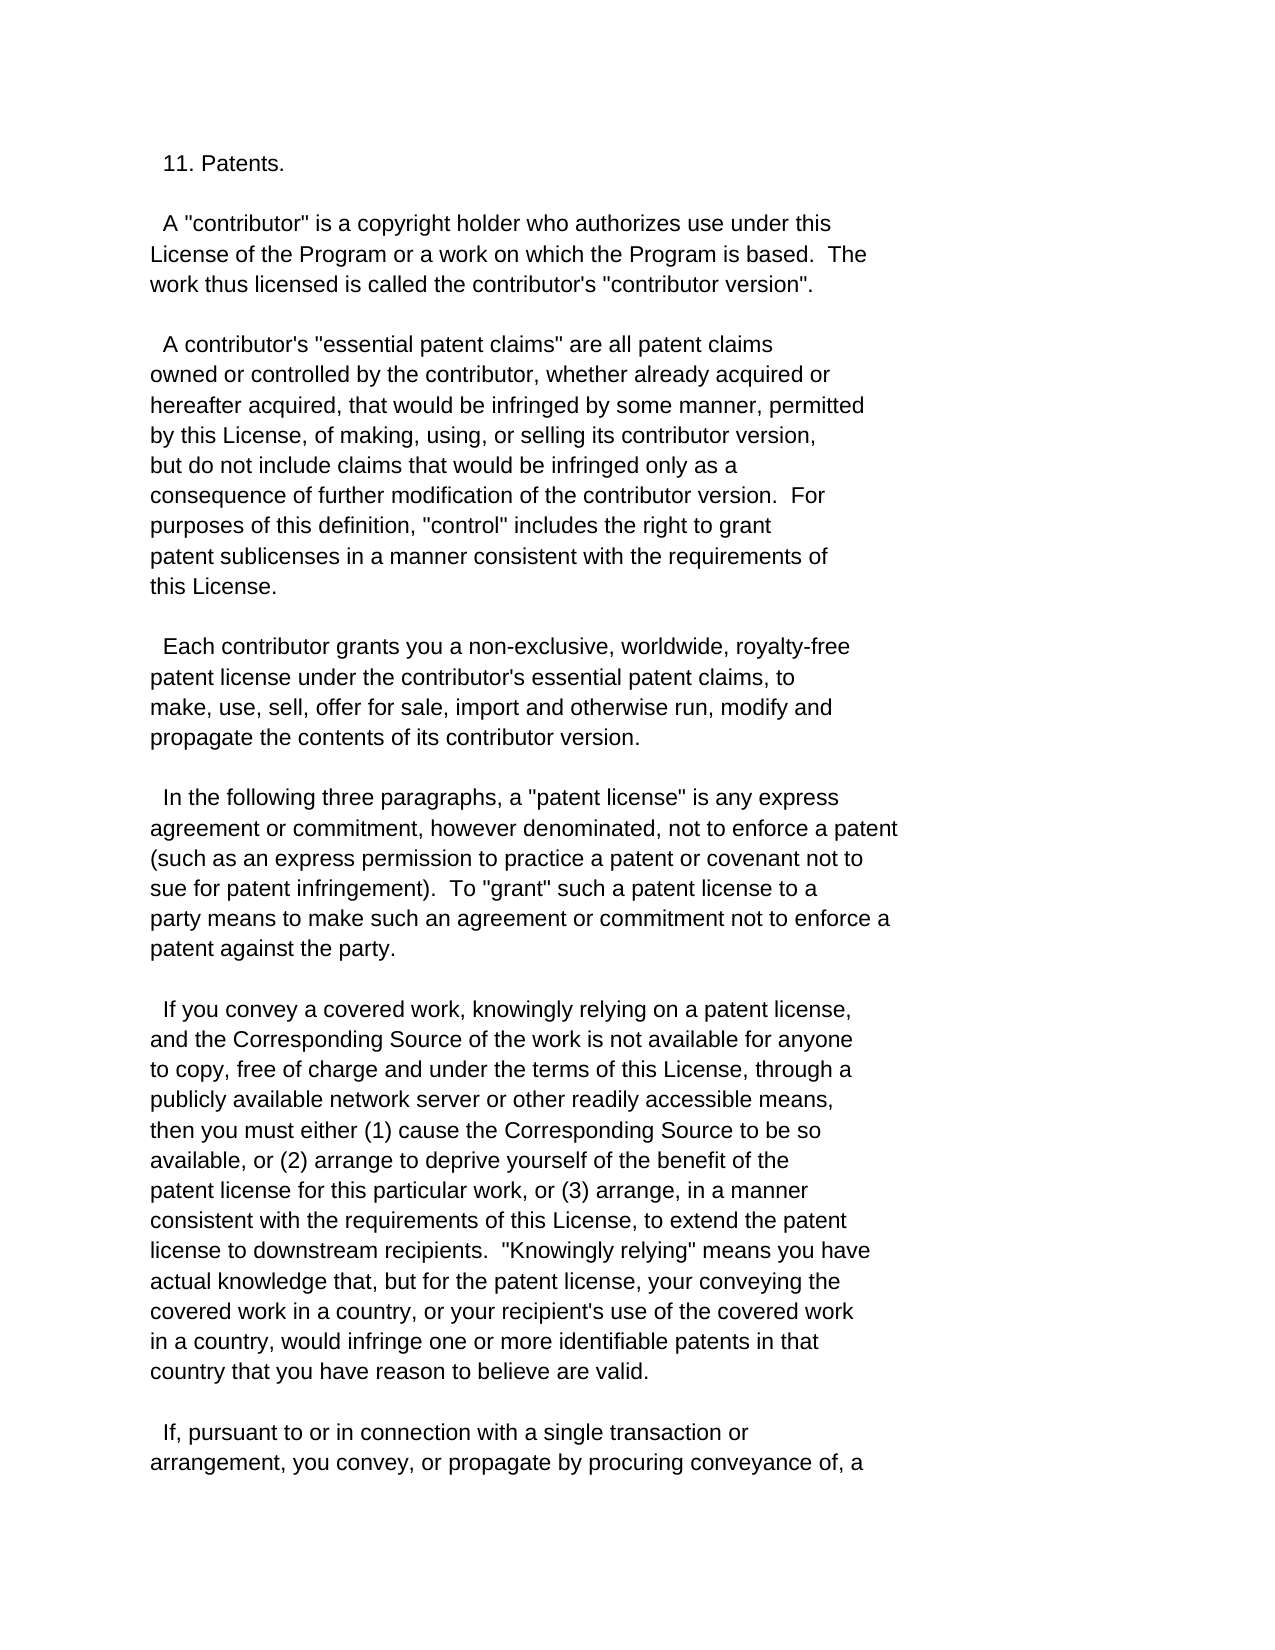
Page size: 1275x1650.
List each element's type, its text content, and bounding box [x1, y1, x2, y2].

text If you convey a covered work, knowingly relying on a patent license, [150, 996, 1125, 1022]
text to copy, free of charge and under the terms of this License, through a [150, 1056, 1125, 1083]
text patent against the party. [150, 935, 1125, 962]
text and the Corresponding Source of the work is not available for anyone [150, 1026, 1125, 1052]
text (such as an express permission to practice a patent or covenant not to [150, 845, 1125, 871]
text license to downstream recipients. "Knowingly relying" means you have [150, 1237, 1125, 1264]
text in a country, would infringe one or more identifiable patents in that [150, 1328, 1125, 1354]
text this License. [150, 573, 1125, 599]
text available, or (2) arrange to deprive yourself of the benefit of the [150, 1147, 1125, 1173]
text but do not include claims that would be infringed only as a [150, 452, 1125, 478]
text If, pursuant to or in connection with a single transaction or [150, 1419, 1125, 1445]
text hereafter acquired, that would be infringed by some manner, permitted [150, 392, 1125, 418]
text by this License, of making, using, or selling its contributor version, [150, 422, 1125, 448]
text party means to make such an agreement or commitment not to enforce a [150, 905, 1125, 932]
text consequence of further modification of the contributor version. For [150, 482, 1125, 509]
text country that you have reason to believe are valid. [150, 1358, 1125, 1385]
text A contributor's "essential patent claims" are all patent claims [150, 331, 1125, 358]
text patent license under the contributor's essential patent claims, to [150, 663, 1125, 690]
text work thus licensed is called the contributor's "contributor version". [150, 271, 1125, 297]
text publicly available network server or other readily accessible means, [150, 1086, 1125, 1113]
text make, use, sell, offer for sale, import and otherwise run, modify and [150, 694, 1125, 720]
text owned or controlled by the contributor, whether already acquired or [150, 361, 1125, 388]
text patent license for this particular work, or (3) arrange, in a manner [150, 1177, 1125, 1203]
text actual knowledge that, but for the patent license, your conveying the [150, 1268, 1125, 1294]
text agreement or commitment, however denominated, not to enforce a patent [150, 814, 1125, 841]
text A "contributor" is a copyright holder who authorizes use under this [150, 210, 1125, 237]
text patent sublicenses in a manner consistent with the requirements of [150, 543, 1125, 569]
text 11. Patents. [150, 150, 1125, 176]
text consistent with the requirements of this License, to extend the patent [150, 1207, 1125, 1234]
text sue for patent infringement). To "grant" such a patent license to a [150, 875, 1125, 901]
text arrangement, you convey, or propagate by procuring conveyance of, a [150, 1449, 1125, 1475]
text covered work in a country, or your recipient's use of the covered work [150, 1298, 1125, 1324]
text In the following three paragraphs, a "patent license" is any express [150, 784, 1125, 811]
text Each contributor grants you a non-exclusive, worldwide, royalty-free [150, 633, 1125, 660]
text License of the Program or a work on which the Program is based. The [150, 241, 1125, 267]
text then you must either (1) cause the Corresponding Source to be so [150, 1117, 1125, 1143]
text propagate the contents of its contributor version. [150, 724, 1125, 750]
text purposes of this definition, "control" includes the right to grant [150, 512, 1125, 539]
